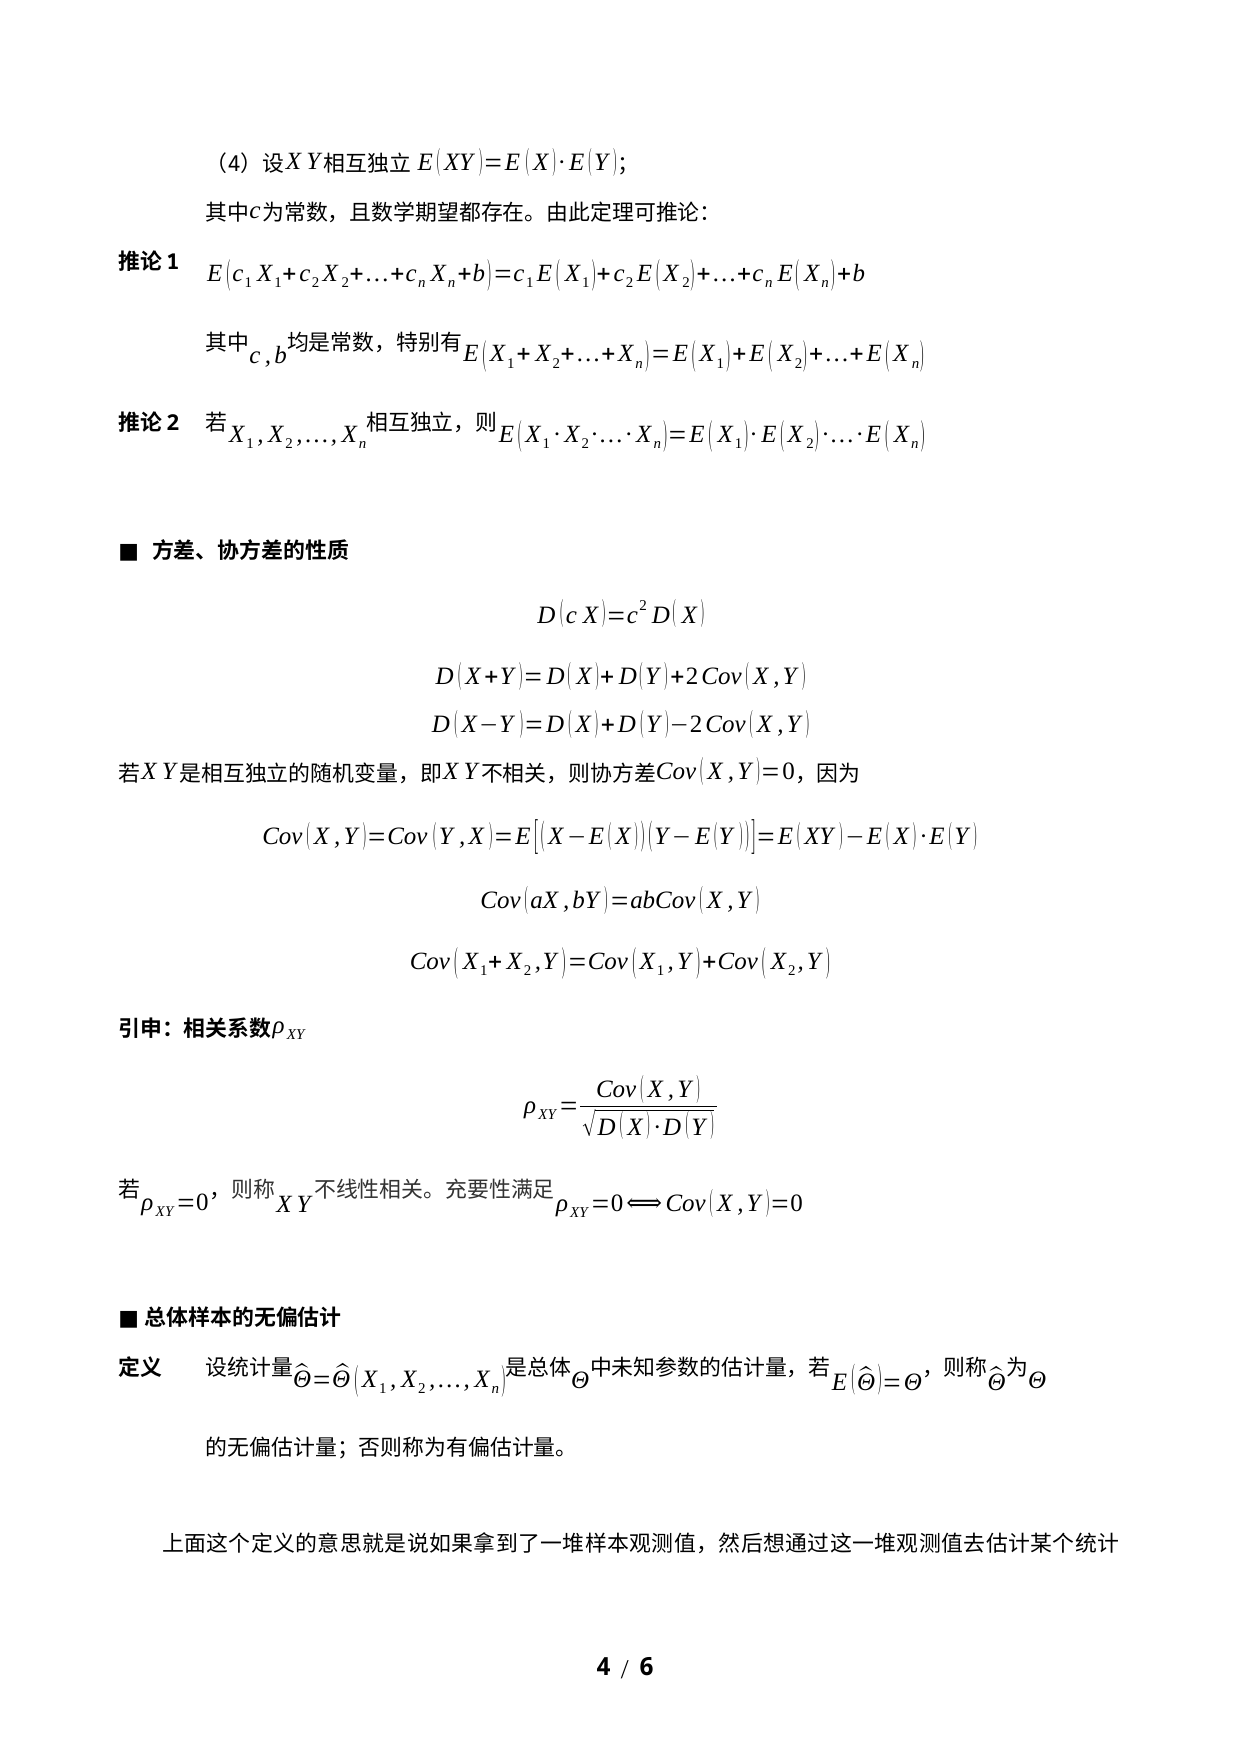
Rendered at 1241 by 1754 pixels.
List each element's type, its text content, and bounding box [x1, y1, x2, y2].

text 其中均是常数，特别有 [162, 323, 1122, 388]
text ■ 方差、协方差的性质 [118, 532, 1122, 565]
text ■ 总体样本的无偏估计 [118, 1300, 1122, 1332]
text 其中为常数，且数学期望都存在。由此定理可推论： [118, 194, 1122, 227]
text 定义 设统计量是总体中未知参数的估计量，若，则称为 的无偏估计量；否则称为有偏估计量。 [118, 1348, 1122, 1462]
text 若是相互独立的随机变量，即不相关，则协方差，因为 [118, 755, 1122, 788]
text 引申：相关系数 [118, 1011, 1122, 1043]
text 若，则称不线性相关。充要性满足 [118, 1172, 1122, 1237]
text （4）设相互独立 ； [118, 146, 1122, 178]
text 推论1 [118, 242, 1122, 307]
text 推论2 若相互独立，则 [118, 404, 1122, 469]
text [118, 1525, 1122, 1558]
